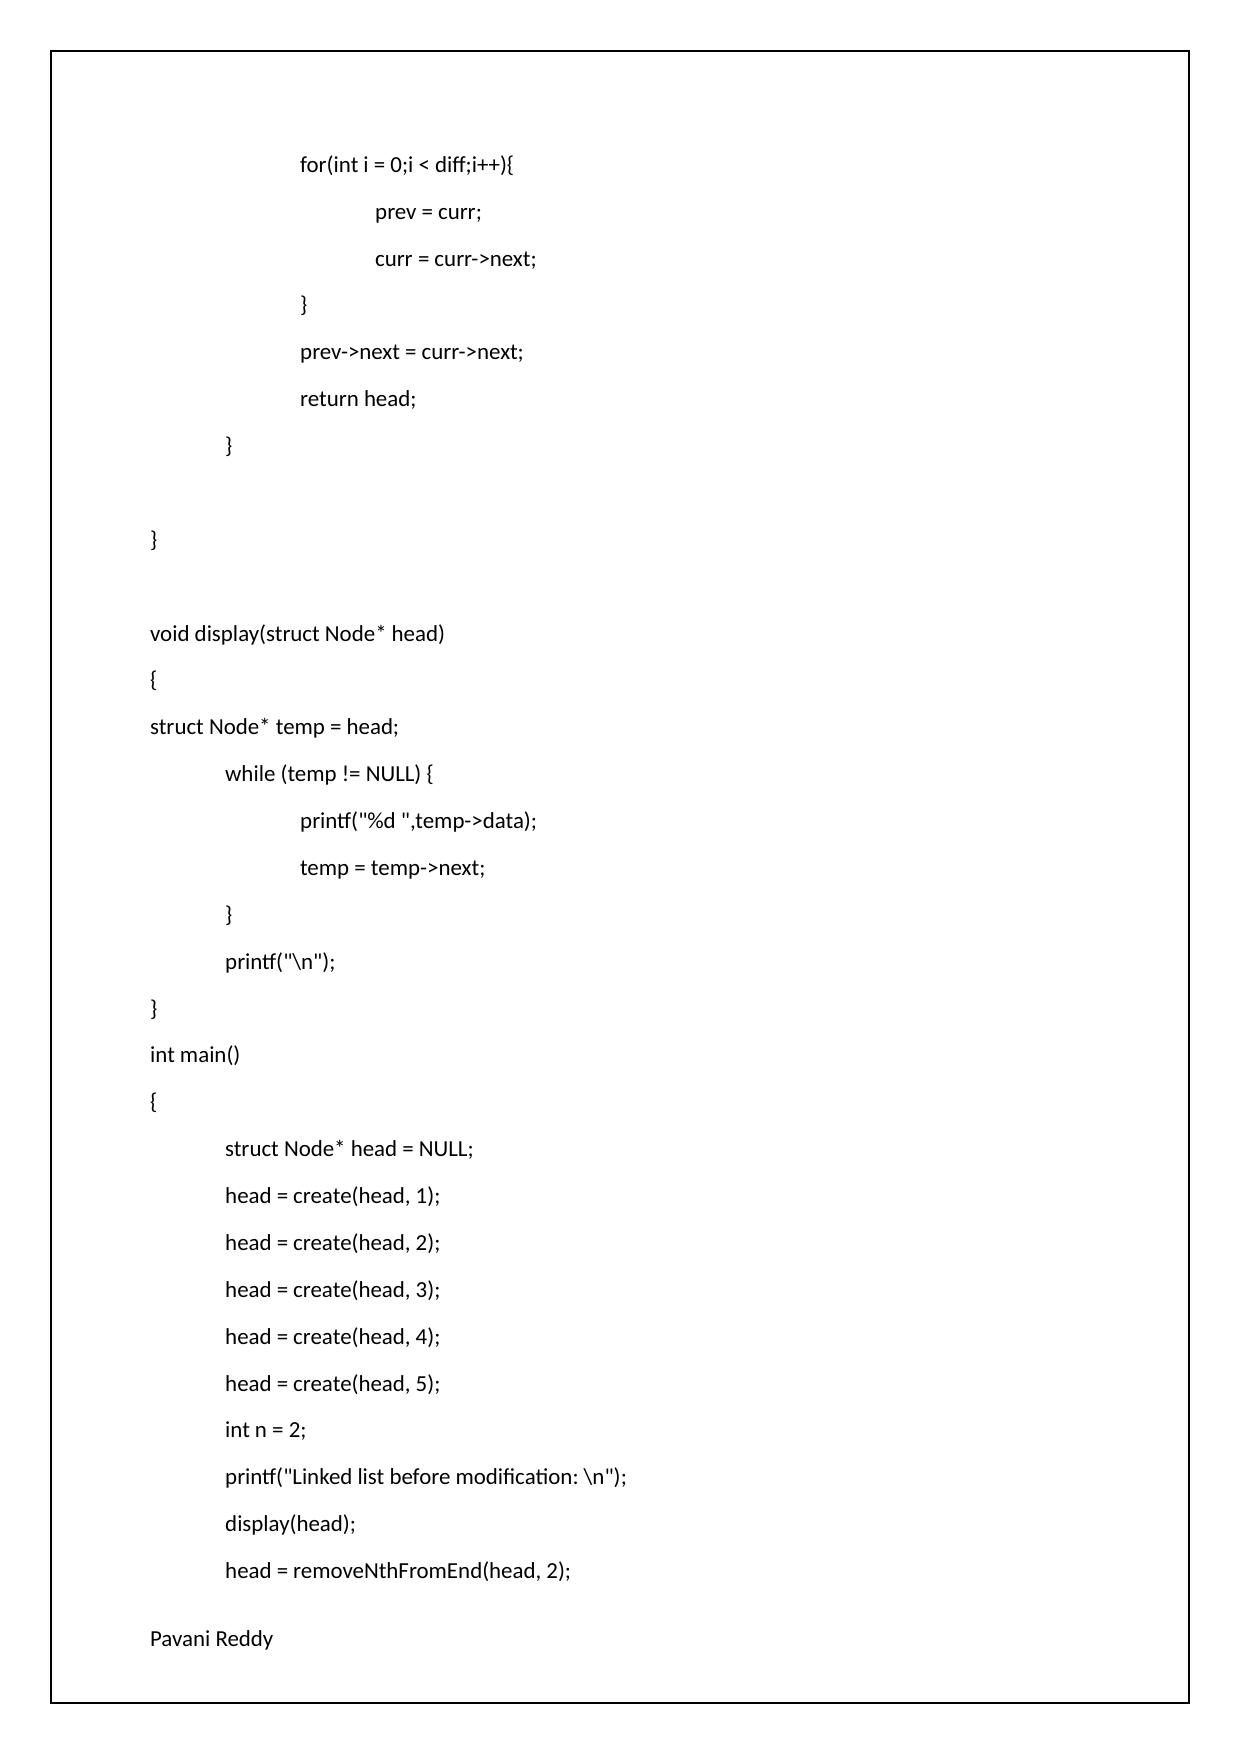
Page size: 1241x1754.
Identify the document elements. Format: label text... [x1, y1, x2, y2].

text } [150, 900, 1090, 928]
text head = create(head, 1); [150, 1181, 1090, 1209]
text prev->next = curr->next; [150, 337, 1090, 366]
text } [150, 994, 1090, 1022]
text } [150, 525, 1090, 553]
text head = create(head, 3); [150, 1275, 1090, 1303]
text { [150, 1087, 1090, 1116]
text display(head); [150, 1509, 1090, 1537]
text return head; [150, 384, 1090, 412]
text head = create(head, 2); [150, 1228, 1090, 1256]
text } [150, 291, 1090, 319]
text temp = temp->next; [150, 853, 1090, 881]
text head = create(head, 5); [150, 1369, 1090, 1397]
text head = create(head, 4); [150, 1322, 1090, 1350]
text head = removeNthFromEnd(head, 2); [150, 1556, 1090, 1584]
text prev = curr; [150, 197, 1090, 225]
text int main() [150, 1041, 1090, 1069]
text void display(struct Node* head) [150, 619, 1090, 647]
text { [150, 666, 1090, 694]
text for(int i = 0;i < diff;i++){ [150, 150, 1090, 178]
text struct Node* head = NULL; [150, 1134, 1090, 1162]
text printf("%d ",temp->data); [150, 806, 1090, 834]
text struct Node* temp = head; [150, 712, 1090, 741]
text int n = 2; [150, 1416, 1090, 1444]
text } [150, 431, 1090, 459]
text while (temp != NULL) { [150, 759, 1090, 787]
text printf("Linked list before modification: \n"); [150, 1462, 1090, 1491]
text curr = curr->next; [150, 244, 1090, 272]
text printf("\n"); [150, 947, 1090, 975]
